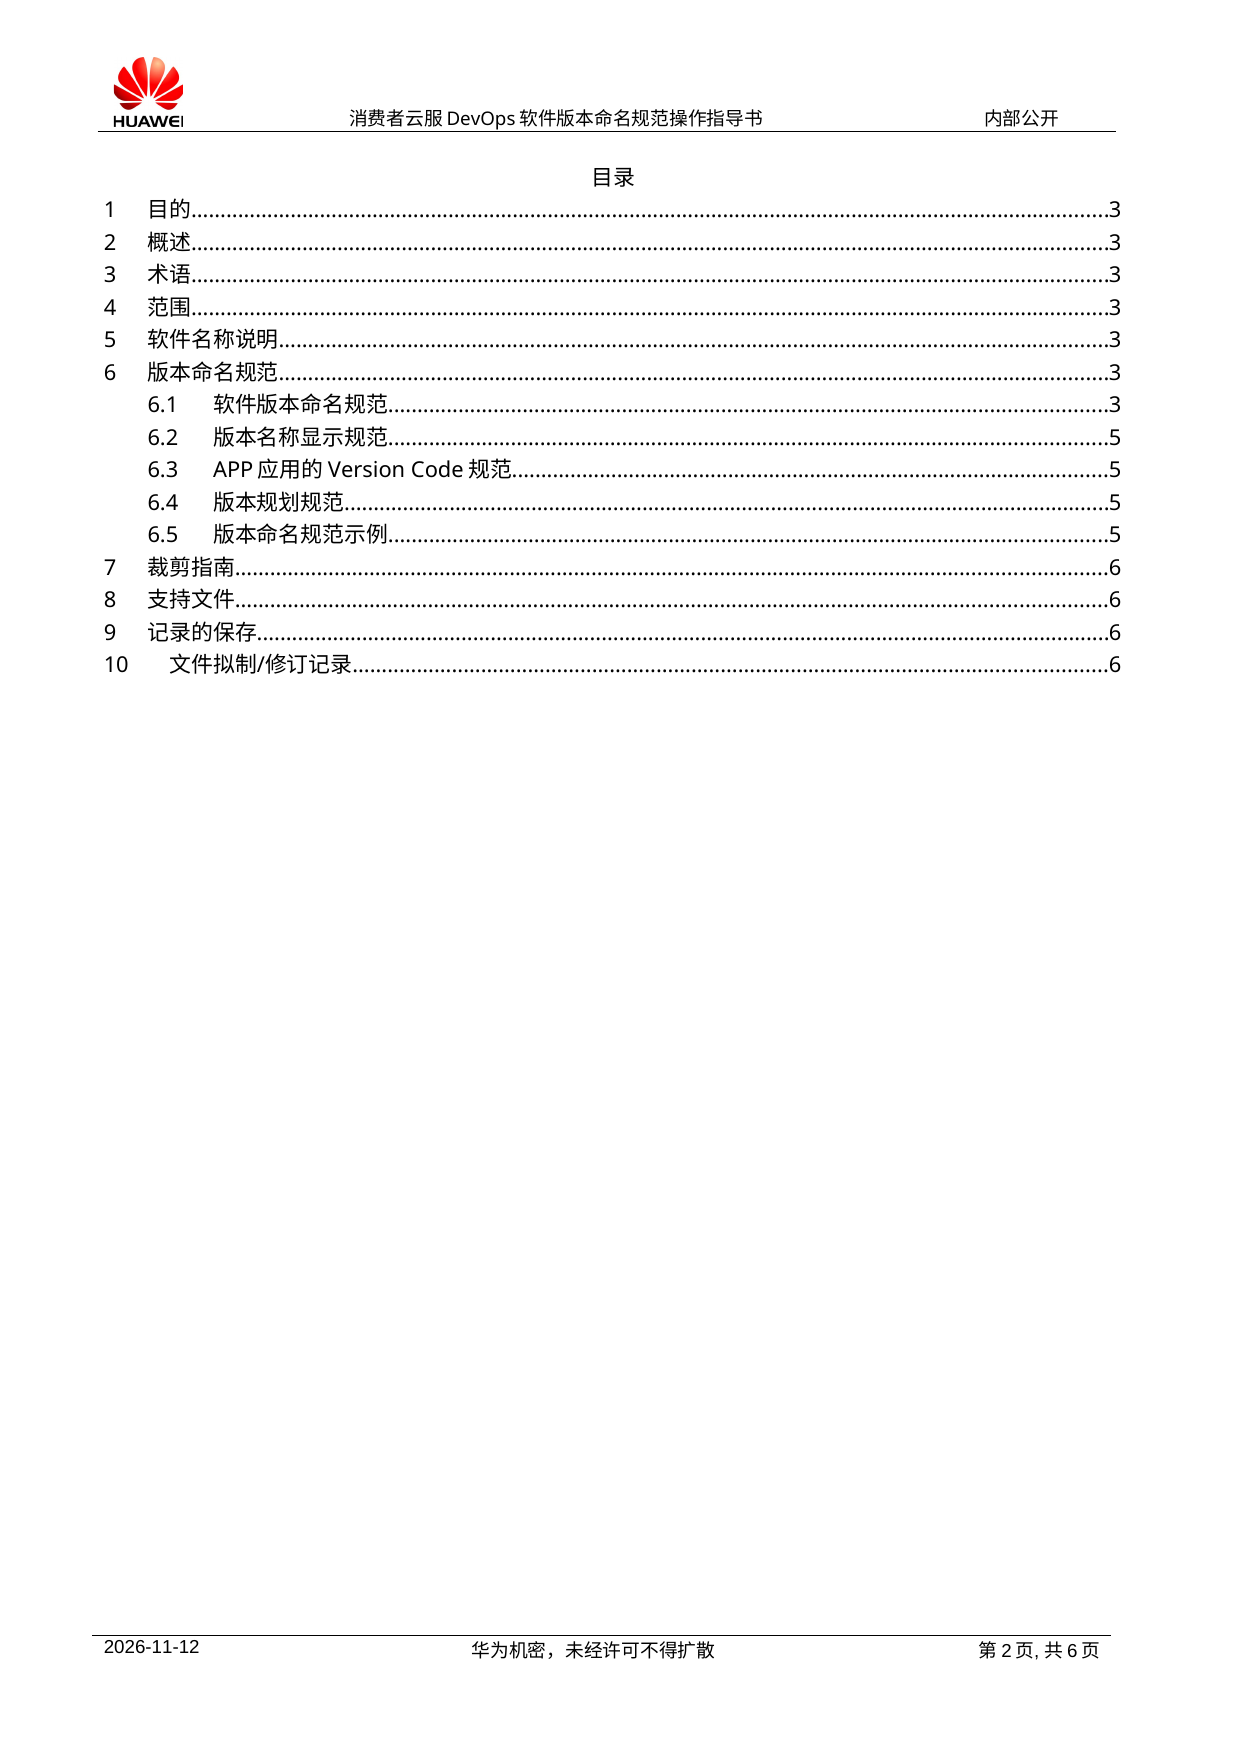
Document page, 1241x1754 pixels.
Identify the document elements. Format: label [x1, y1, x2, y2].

picture [113, 57, 183, 127]
